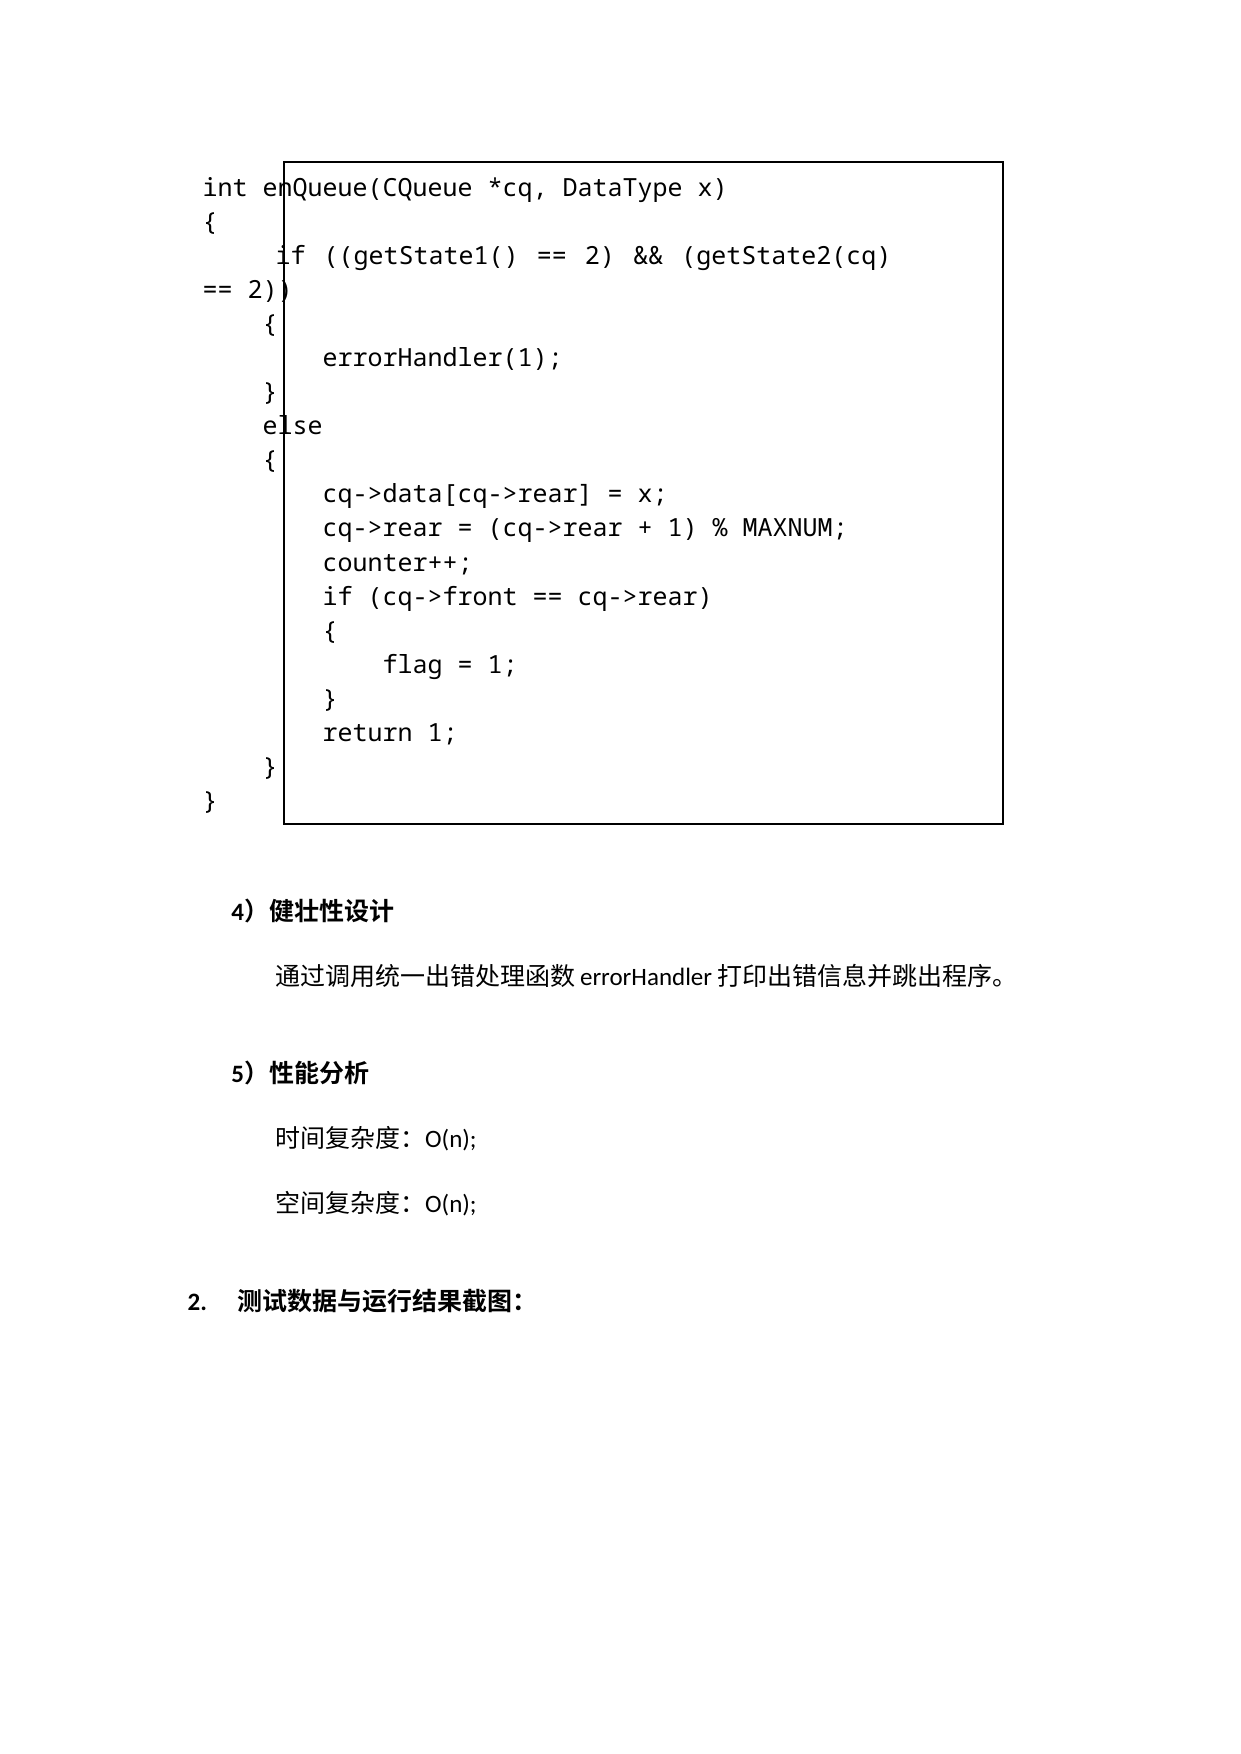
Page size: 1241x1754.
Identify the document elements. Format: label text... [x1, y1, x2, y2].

list 健壮性设计 [231, 877, 1053, 942]
list 通过调用统一出错处理函数errorHandler打印出错信息并跳出程序。 [231, 942, 1053, 1007]
list 时间复杂度：O(n); [275, 1104, 1053, 1169]
list 性能分析 [231, 1039, 1053, 1104]
list 空间复杂度：O(n); [275, 1169, 1053, 1234]
list 测试数据与运行结果截图： [187, 1267, 1053, 1332]
